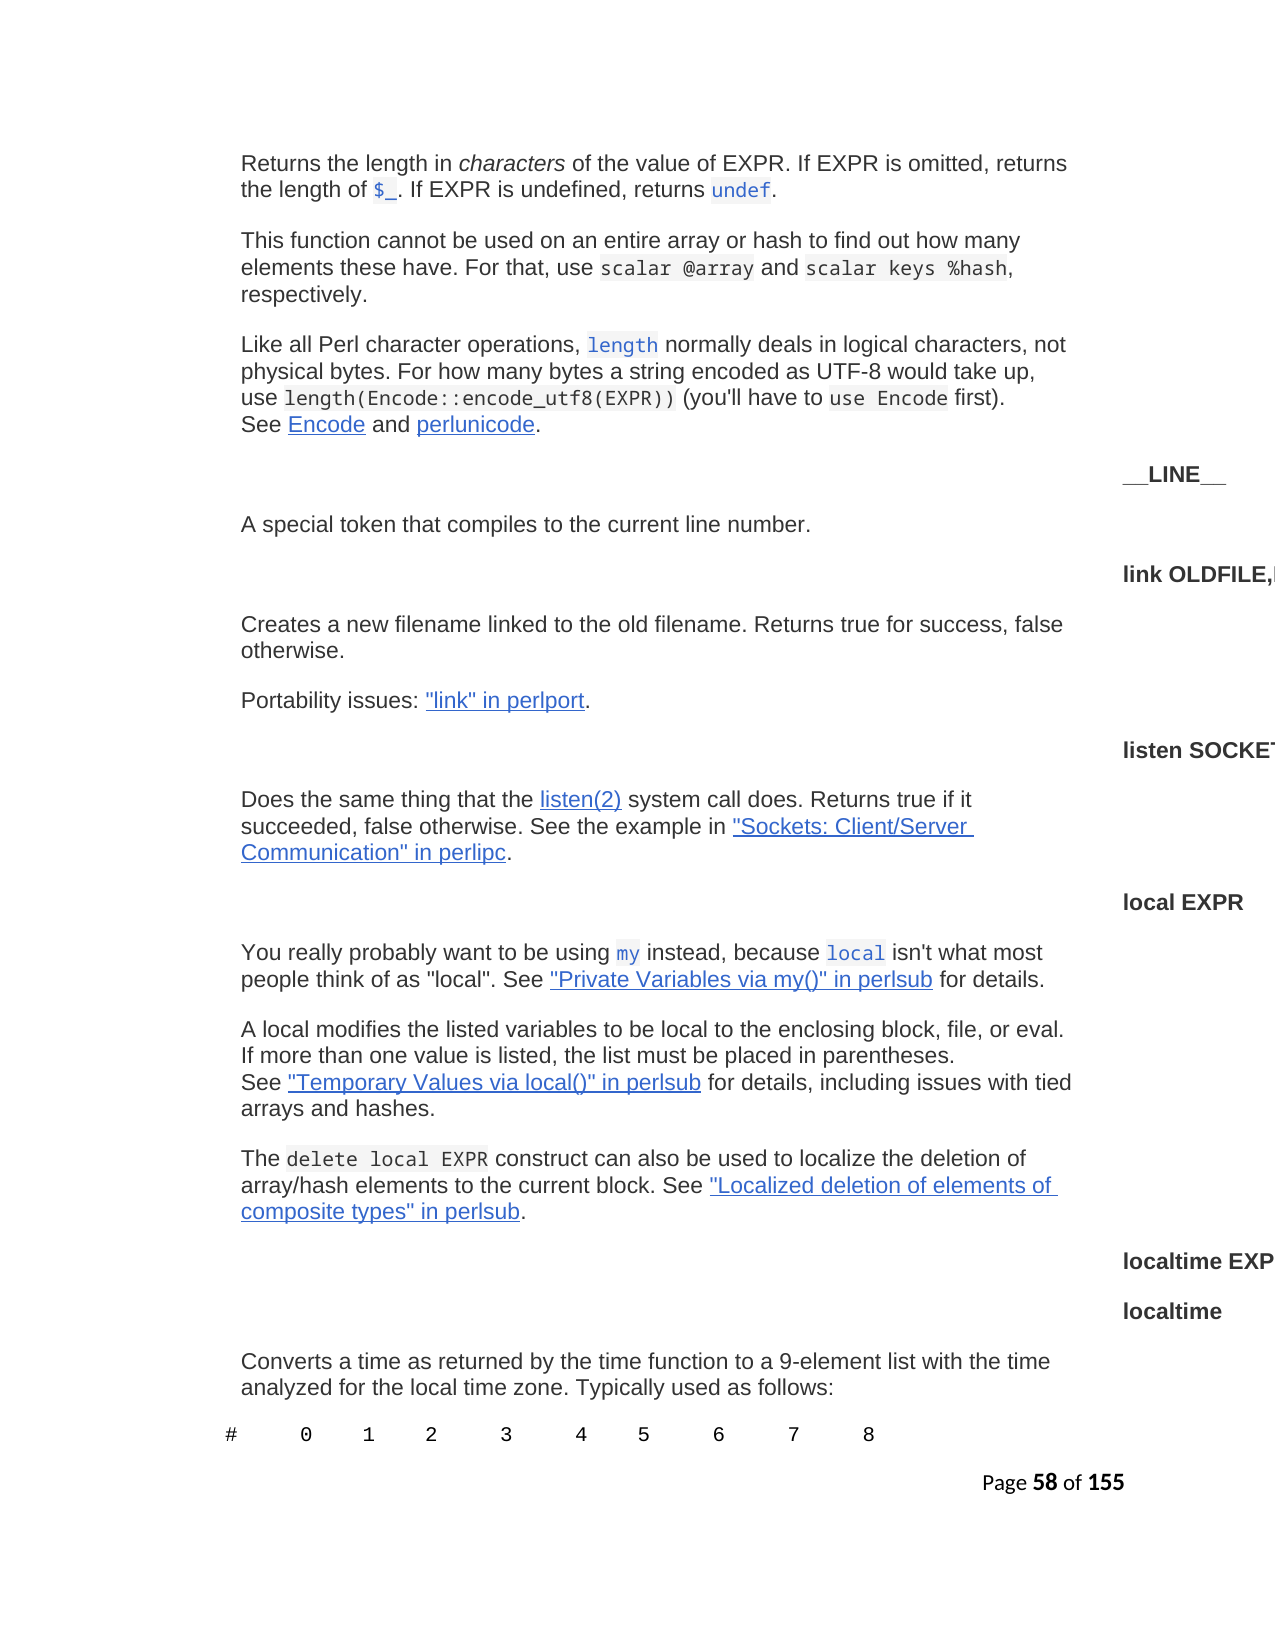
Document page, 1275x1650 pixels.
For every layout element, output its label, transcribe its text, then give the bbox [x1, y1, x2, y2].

text listen SOCKET,QUEUESIZE [1123, 737, 1275, 763]
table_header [225, 1424, 1275, 1447]
text __LINE__ [1123, 461, 1275, 488]
text A special token that compiles to the current line number. [241, 511, 1078, 537]
text localtime EXPR [1123, 1248, 1275, 1274]
text This function cannot be used on an entire array or hash to find out how many elements these have. For that, use scalar @array and scalar keys %hash, respectively. [241, 227, 1078, 307]
text localtime [1123, 1298, 1275, 1324]
text Like all Perl character operations, length normally deals in logical characters, not physical bytes. For how many bytes a string encoded as UTF-8 would take up, use length(Encode::encode_utf8(EXPR)) (you'll have to use Encode first). See Encode and perlunicode. [241, 331, 1078, 438]
text Creates a new filename linked to the old filename. Returns true for success, false otherwise. [241, 611, 1078, 663]
text Portability issues: "link" in perlport. [241, 687, 1078, 713]
text You really probably want to be using my instead, because local isn't what most people think of as "local". See "Private Variables via my()" in perlsub for details. [241, 939, 1078, 992]
text Does the same thing that the listen(2) system call does. Returns true if it succeeded, false otherwise. See the example in "Sockets: Client/Server Communication" in perlipc. [241, 786, 1078, 865]
text local EXPR [1123, 889, 1275, 915]
text link OLDFILE,NEWFILE [1123, 561, 1275, 587]
text The delete local EXPR construct can also be used to localize the deletion of array/hash elements to the current block. See "Localized deletion of elements of composite types" in perlsub. [241, 1144, 1078, 1224]
text A local modifies the listed variables to be local to the enclosing block, file, or eval. If more than one value is listed, the list must be placed in parentheses. See "Temporary Values via local()" in perlsub for details, including issues with tied arrays and hashes. [241, 1016, 1078, 1121]
text Returns the length in characters of the value of EXPR. If EXPR is omitted, returns the length of $_. If EXPR is undefined, returns undef. [241, 150, 1078, 204]
text Converts a time as returned by the time function to a 9-element list with the time analyzed for the local time zone. Typically used as follows: [241, 1348, 1078, 1400]
